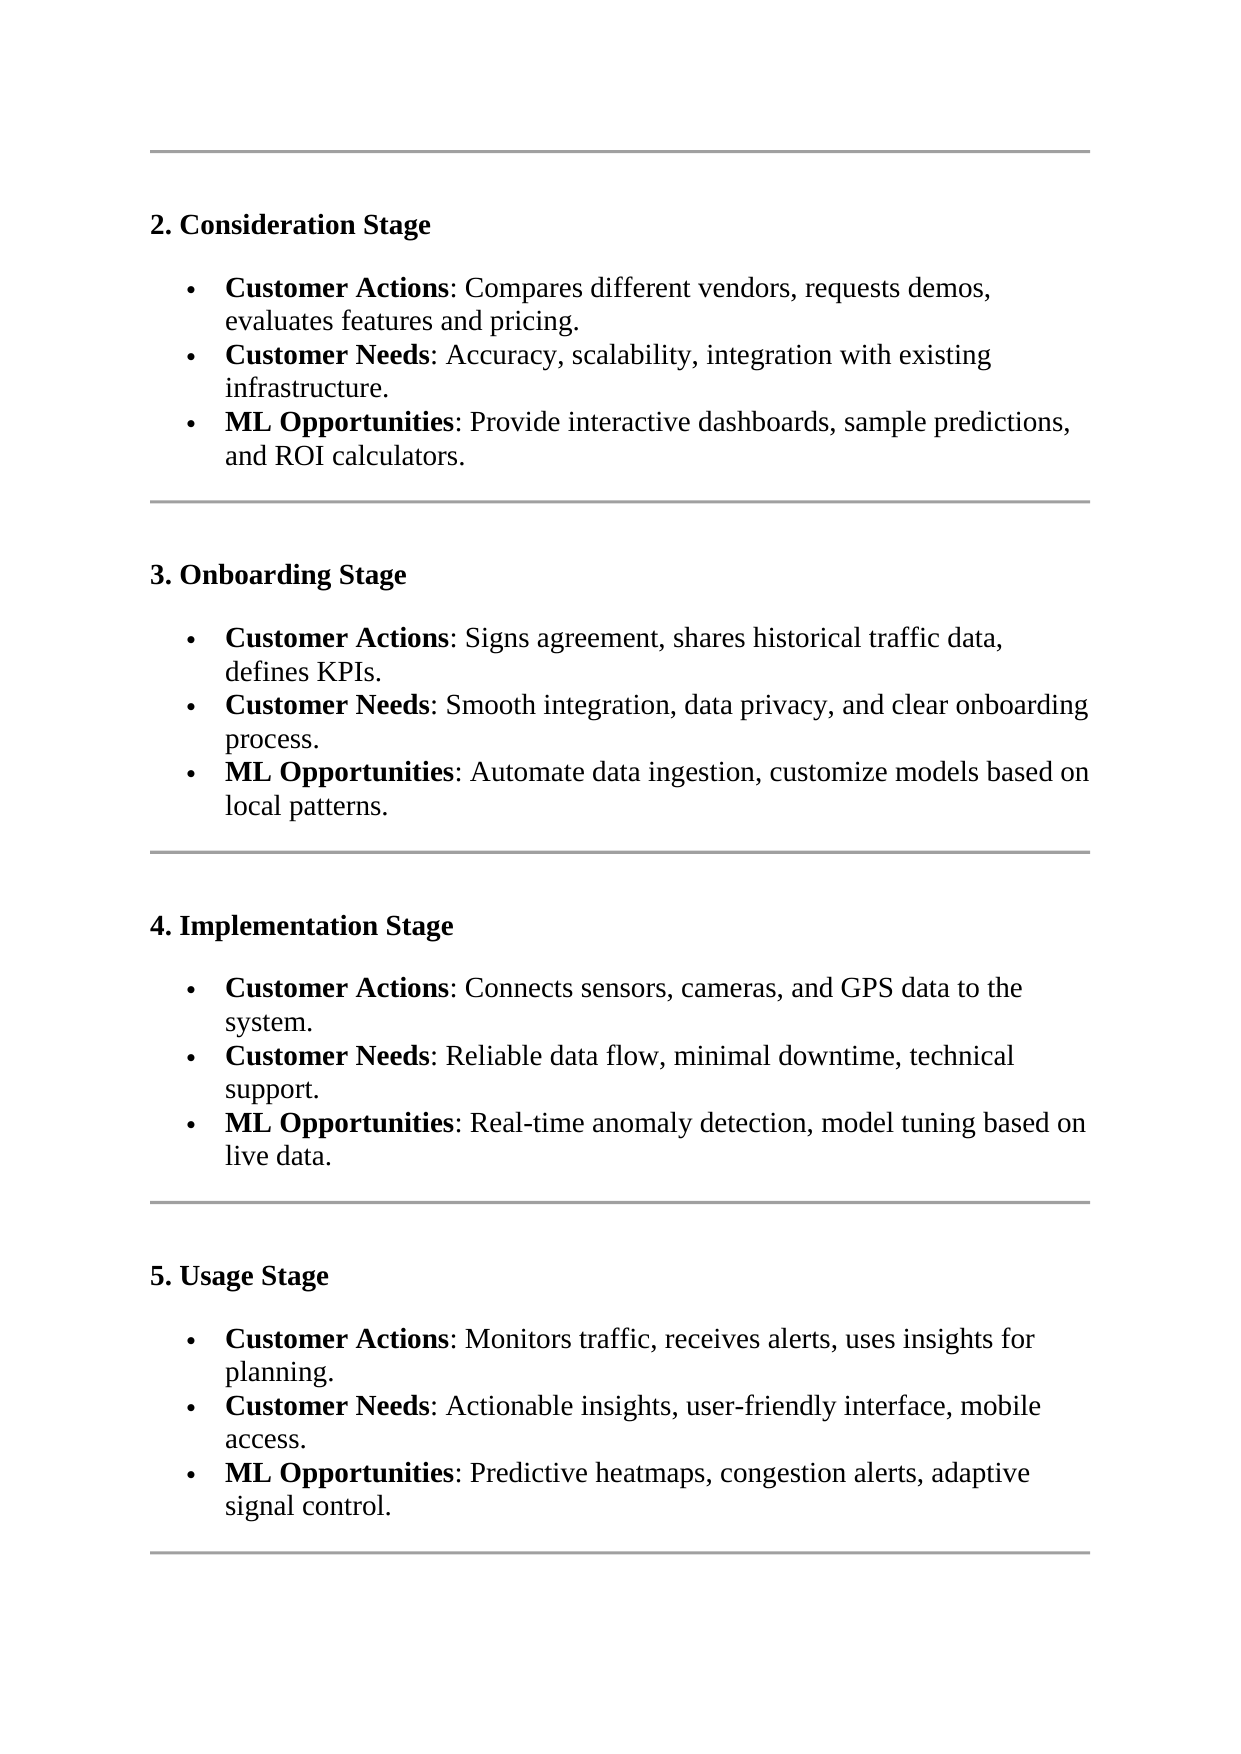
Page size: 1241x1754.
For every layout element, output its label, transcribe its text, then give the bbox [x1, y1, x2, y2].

text 5. Usage Stage [150, 1258, 1090, 1292]
list ML Opportunities: Automate data ingestion, customize models based on local patterns. [187, 754, 1090, 821]
list Customer Needs: Actionable insights, user-friendly interface, mobile access. [187, 1388, 1090, 1455]
list Customer Actions: Connects sensors, cameras, and GPS data to the system. [187, 971, 1090, 1038]
text 4. Implementation Stage [150, 908, 1090, 941]
list Customer Needs: Smooth integration, data privacy, and clear onboarding process. [187, 687, 1090, 754]
list ML Opportunities: Predictive heatmaps, congestion alerts, adaptive signal control. [187, 1455, 1090, 1522]
list ML Opportunities: Provide interactive dashboards, sample predictions, and ROI calculators. [187, 404, 1090, 471]
text 2. Consideration Stage [150, 207, 1090, 241]
text 3. Onboarding Stage [150, 557, 1090, 591]
list Customer Actions: Compares different vendors, requests demos, evaluates features and pricing. [187, 270, 1090, 337]
list Customer Needs: Reliable data flow, minimal downtime, technical support. [187, 1038, 1090, 1105]
list ML Opportunities: Real-time anomaly detection, model tuning based on live data. [187, 1105, 1090, 1172]
list Customer Needs: Accuracy, scalability, integration with existing infrastructure. [187, 337, 1090, 404]
list Customer Actions: Signs agreement, shares historical traffic data, defines KPIs. [187, 620, 1090, 687]
list Customer Actions: Monitors traffic, receives alerts, uses insights for planning. [187, 1321, 1090, 1388]
